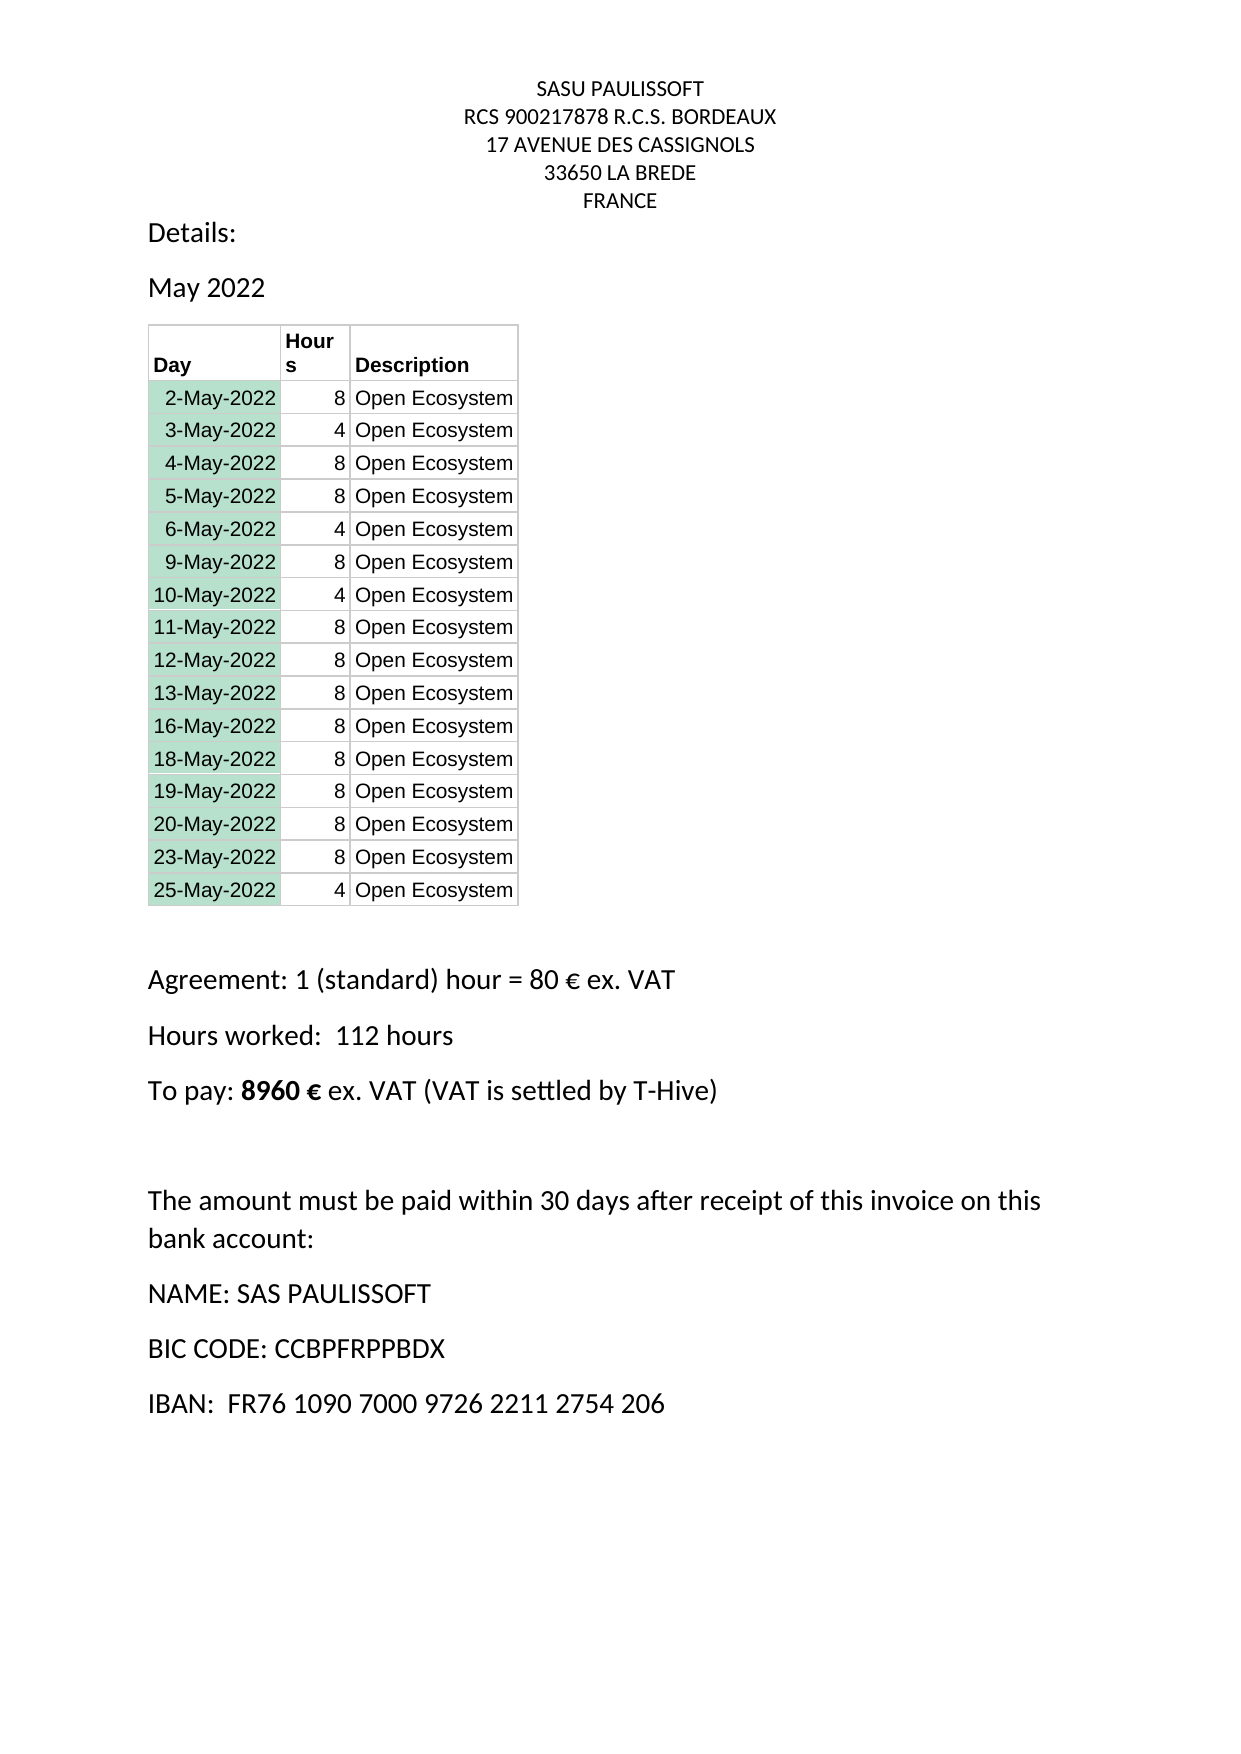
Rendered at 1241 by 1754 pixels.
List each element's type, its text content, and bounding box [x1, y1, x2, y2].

table_cell Open Ecosystem [351, 381, 517, 413]
table_cell 4 [281, 414, 349, 445]
table_cell 11-May-2022 [149, 611, 280, 642]
table_cell Open Ecosystem [351, 644, 517, 675]
text IBAN: FR76 1090 7000 9726 2211 2754 206 [148, 1386, 1093, 1421]
table_cell Open Ecosystem [351, 578, 517, 609]
table_header Day [149, 326, 280, 380]
table_cell 8 [281, 644, 349, 675]
table_cell Open Ecosystem [351, 513, 517, 544]
table_cell 8 [281, 447, 349, 478]
text BIC CODE: CCBPFRPPBDX [148, 1331, 1093, 1366]
table_cell 23-May-2022 [149, 841, 280, 872]
text NAME: SAS PAULISSOFT [148, 1275, 1093, 1311]
table_cell Open Ecosystem [351, 841, 517, 872]
table_cell Open Ecosystem [351, 808, 517, 839]
table_cell 8 [281, 546, 349, 577]
table_cell 8 [281, 710, 349, 741]
text Details: [148, 214, 1093, 249]
table_cell 18-May-2022 [149, 742, 280, 773]
table_cell 4 [281, 874, 349, 905]
table_cell 4 [281, 578, 349, 609]
text The amount must be paid within 30 days after receipt of this invoice on this bank account: [148, 1182, 1093, 1256]
table_cell Open Ecosystem [351, 480, 517, 511]
table_cell 8 [281, 480, 349, 511]
text May 2022 [148, 269, 1093, 304]
table_cell 8 [281, 381, 349, 413]
table_cell 8 [281, 808, 349, 839]
table_cell 9-May-2022 [149, 546, 280, 577]
table_cell 2-May-2022 [149, 381, 280, 413]
table_cell 10-May-2022 [149, 578, 280, 609]
table_cell 5-May-2022 [149, 480, 280, 511]
table_cell Open Ecosystem [351, 414, 517, 445]
table_cell 4-May-2022 [149, 447, 280, 478]
table_cell 8 [281, 775, 349, 806]
text To pay: 8960 € ex. VAT (VAT is settled by T-Hive) [148, 1072, 1093, 1107]
table_cell 8 [281, 677, 349, 708]
table_cell Open Ecosystem [351, 546, 517, 577]
table_cell 20-May-2022 [149, 808, 280, 839]
table_header Description [351, 326, 517, 380]
table_cell Open Ecosystem [351, 775, 517, 806]
table_cell 3-May-2022 [149, 414, 280, 445]
table_cell 6-May-2022 [149, 513, 280, 544]
table_cell 16-May-2022 [149, 710, 280, 741]
table_cell Open Ecosystem [351, 710, 517, 741]
table_cell 8 [281, 841, 349, 872]
table_cell 19-May-2022 [149, 775, 280, 806]
table_cell Open Ecosystem [351, 611, 517, 642]
table_cell 12-May-2022 [149, 644, 280, 675]
table_cell 8 [281, 742, 349, 773]
text Agreement: 1 (standard) hour = 80 € ex. VAT [148, 961, 1093, 997]
table_cell 8 [281, 611, 349, 642]
table_header Hours [281, 326, 349, 380]
table_cell Open Ecosystem [351, 677, 517, 708]
table_cell Open Ecosystem [351, 874, 517, 905]
table_cell Open Ecosystem [351, 742, 517, 773]
table_cell 25-May-2022 [149, 874, 280, 905]
table_cell Open Ecosystem [351, 447, 517, 478]
table_cell 13-May-2022 [149, 677, 280, 708]
table_cell 4 [281, 513, 349, 544]
text Hours worked: 112 hours [148, 1017, 1093, 1052]
